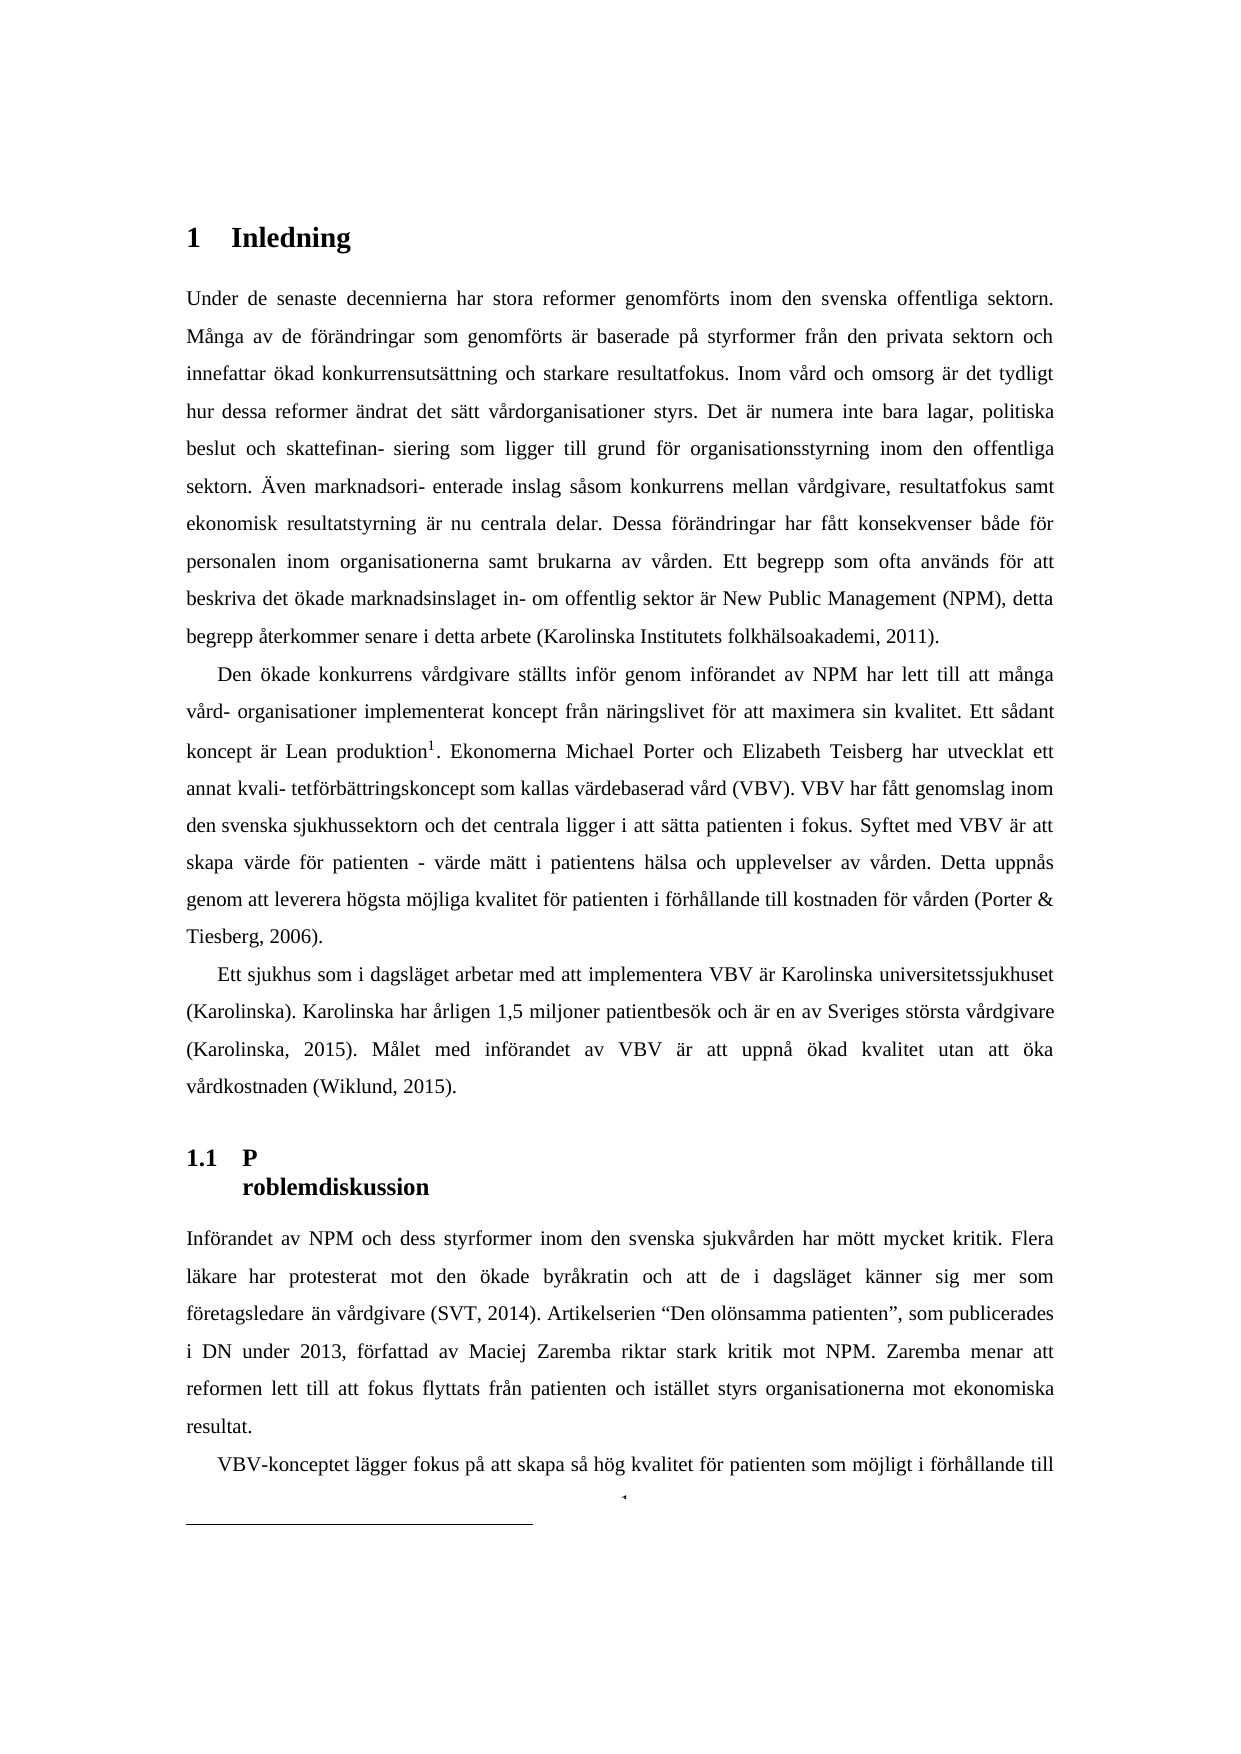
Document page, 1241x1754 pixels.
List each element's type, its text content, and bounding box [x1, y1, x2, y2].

text Införandet av NPM och dess styrformer inom den svenska sjukvården har mött mycket kritik. Flera läkare har protesterat mot den ökade byråkratin och att de i dagsläget känner sig mer som företagsledare än vårdgivare (SVT, 2014). Artikelserien “Den olönsamma patienten”, som publicerades i DN under 2013, författad av Maciej Zaremba riktar stark kritik mot NPM. Zaremba menar att reformen lett till att fokus flyttats från patienten och istället styrs organisationerna mot ekonomiska resultat. [186, 1226, 1054, 1438]
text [186, 1452, 1054, 1476]
subtitle Problemdiskussion [186, 1143, 444, 1200]
text Ett sjukhus som i dagsläget arbetar med att implementera VBV är Karolinska universitetssjukhuset (Karolinska). Karolinska har årligen 1,5 miljoner patientbesök och är en av Sveriges största vårdgivare (Karolinska, 2015). Målet med införandet av VBV är att uppnå ökad kvalitet utan att öka vårdkostnaden (Wiklund, 2015). [186, 962, 1054, 1098]
text Under de senaste decennierna har stora reformer genomförts inom den svenska offentliga sektorn. Många av de förändringar som genomförts är baserade på styrformer från den privata sektorn och innefattar ökad konkurrensutsättning och starkare resultatfokus. Inom vård och omsorg är det tydligt hur dessa reformer ändrat det sätt vårdorganisationer styrs. Det är numera inte bara lagar, politiska beslut och skattefinan- siering som ligger till grund för organisationsstyrning inom den offentliga sektorn. Även marknadsori- enterade inslag såsom konkurrens mellan vårdgivare, resultatfokus samt ekonomisk resultatstyrning är nu centrala delar. Dessa förändringar har fått konsekvenser både för personalen inom organisationerna samt brukarna av vården. Ett begrepp som ofta används för att beskriva det ökade marknadsinslaget in- om offentlig sektor är New Public Management (NPM), detta begrepp återkommer senare i detta arbete (Karolinska Institutets folkhälsoakademi, 2011). [186, 286, 1054, 648]
subtitle Inledning [186, 221, 354, 254]
text Den ökade konkurrens vårdgivare ställts inför genom införandet av NPM har lett till att många vård- organisationer implementerat koncept från näringslivet för att maximera sin kvalitet. Ett sådant koncept är Lean produktion1. Ekonomerna Michael Porter och Elizabeth Teisberg har utvecklat ett annat kvali- tetförbättringskoncept som kallas värdebaserad vård (VBV). VBV har fått genomslag inom den svenska sjukhussektorn och det centrala ligger i att sätta patienten i fokus. Syftet med VBV är att skapa värde för patienten - värde mätt i patientens hälsa och upplevelser av vården. Detta uppnås genom att leverera högsta möjliga kvalitet för patienten i förhållande till kostnaden för vården (Porter & Tiesberg, 2006). [186, 662, 1054, 948]
